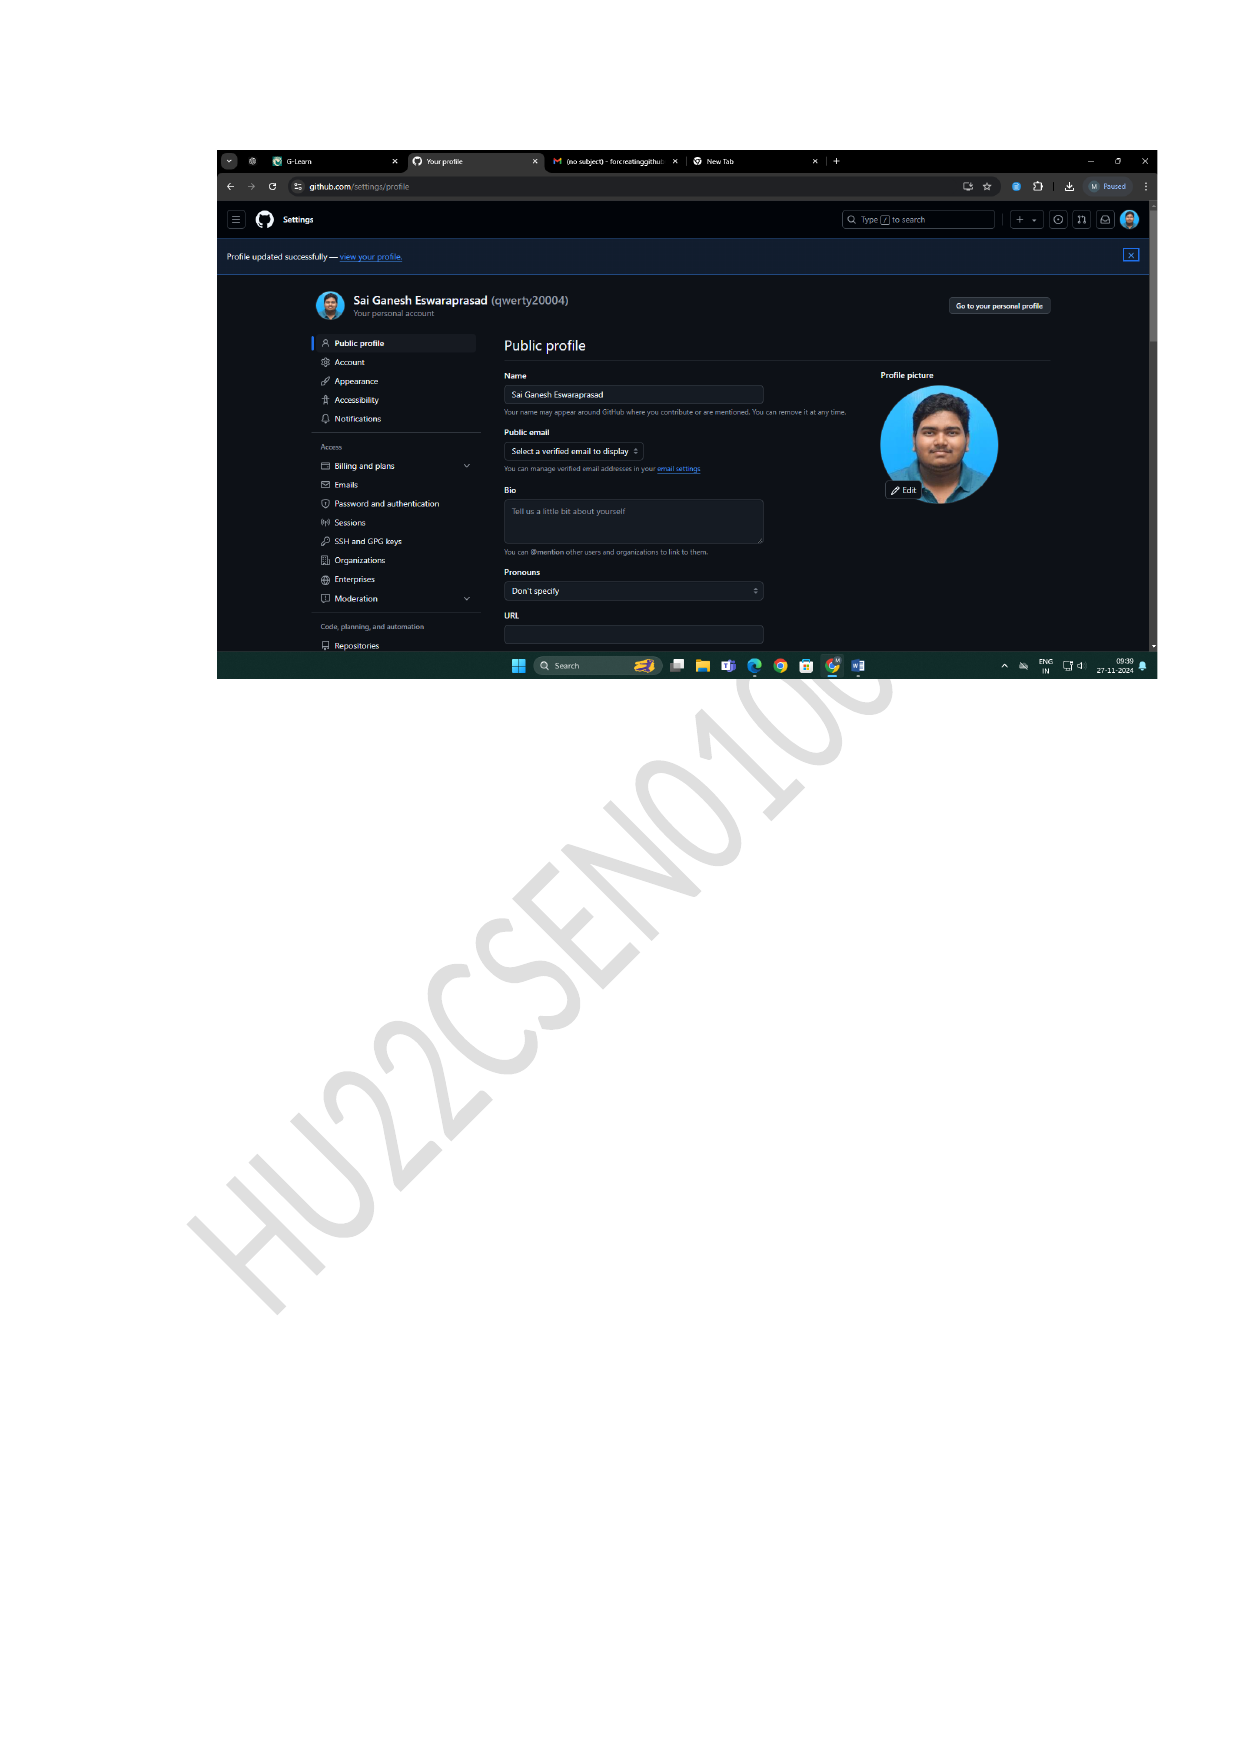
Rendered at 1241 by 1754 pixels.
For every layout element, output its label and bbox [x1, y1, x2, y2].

picture [217, 150, 1158, 679]
